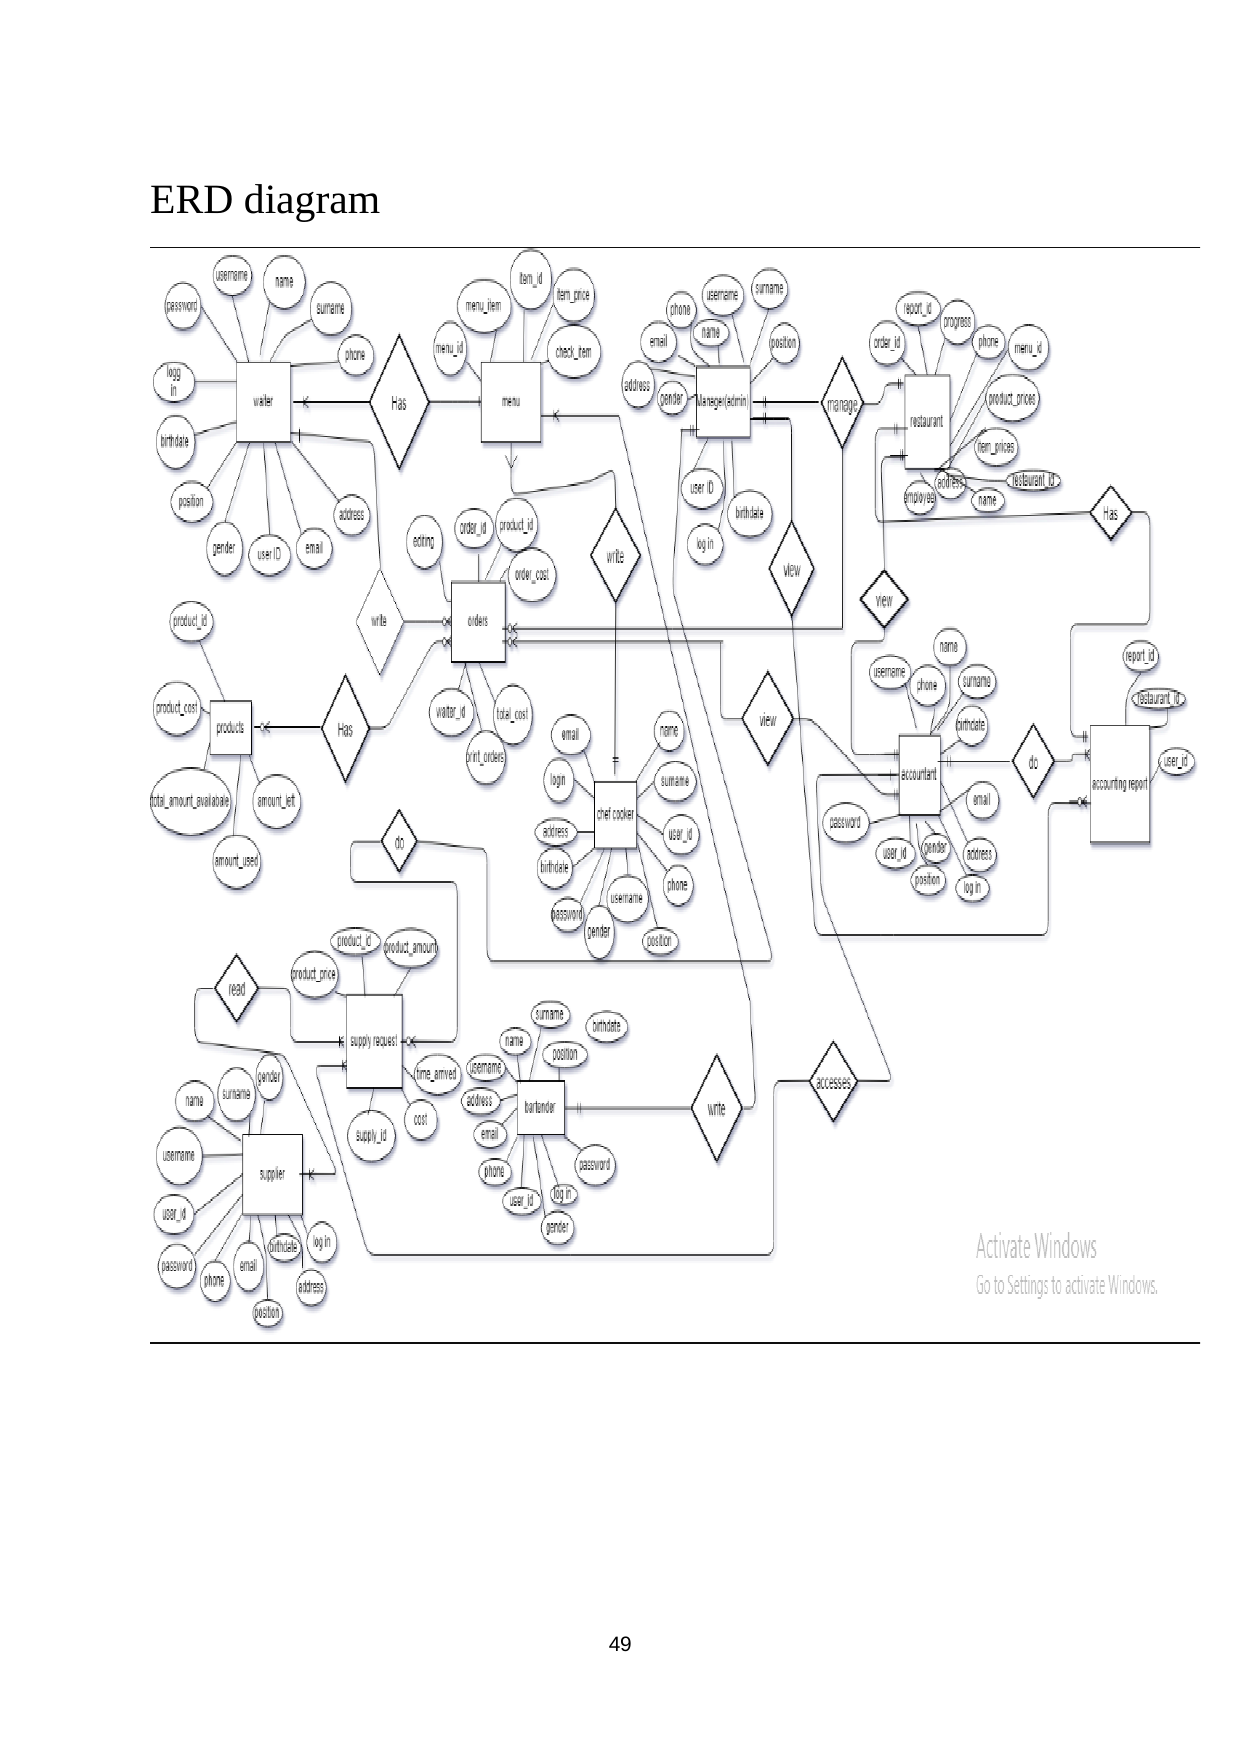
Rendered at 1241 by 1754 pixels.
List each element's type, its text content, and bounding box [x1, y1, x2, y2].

picture [150, 247, 1200, 1344]
title ERD diagram [150, 175, 1090, 223]
